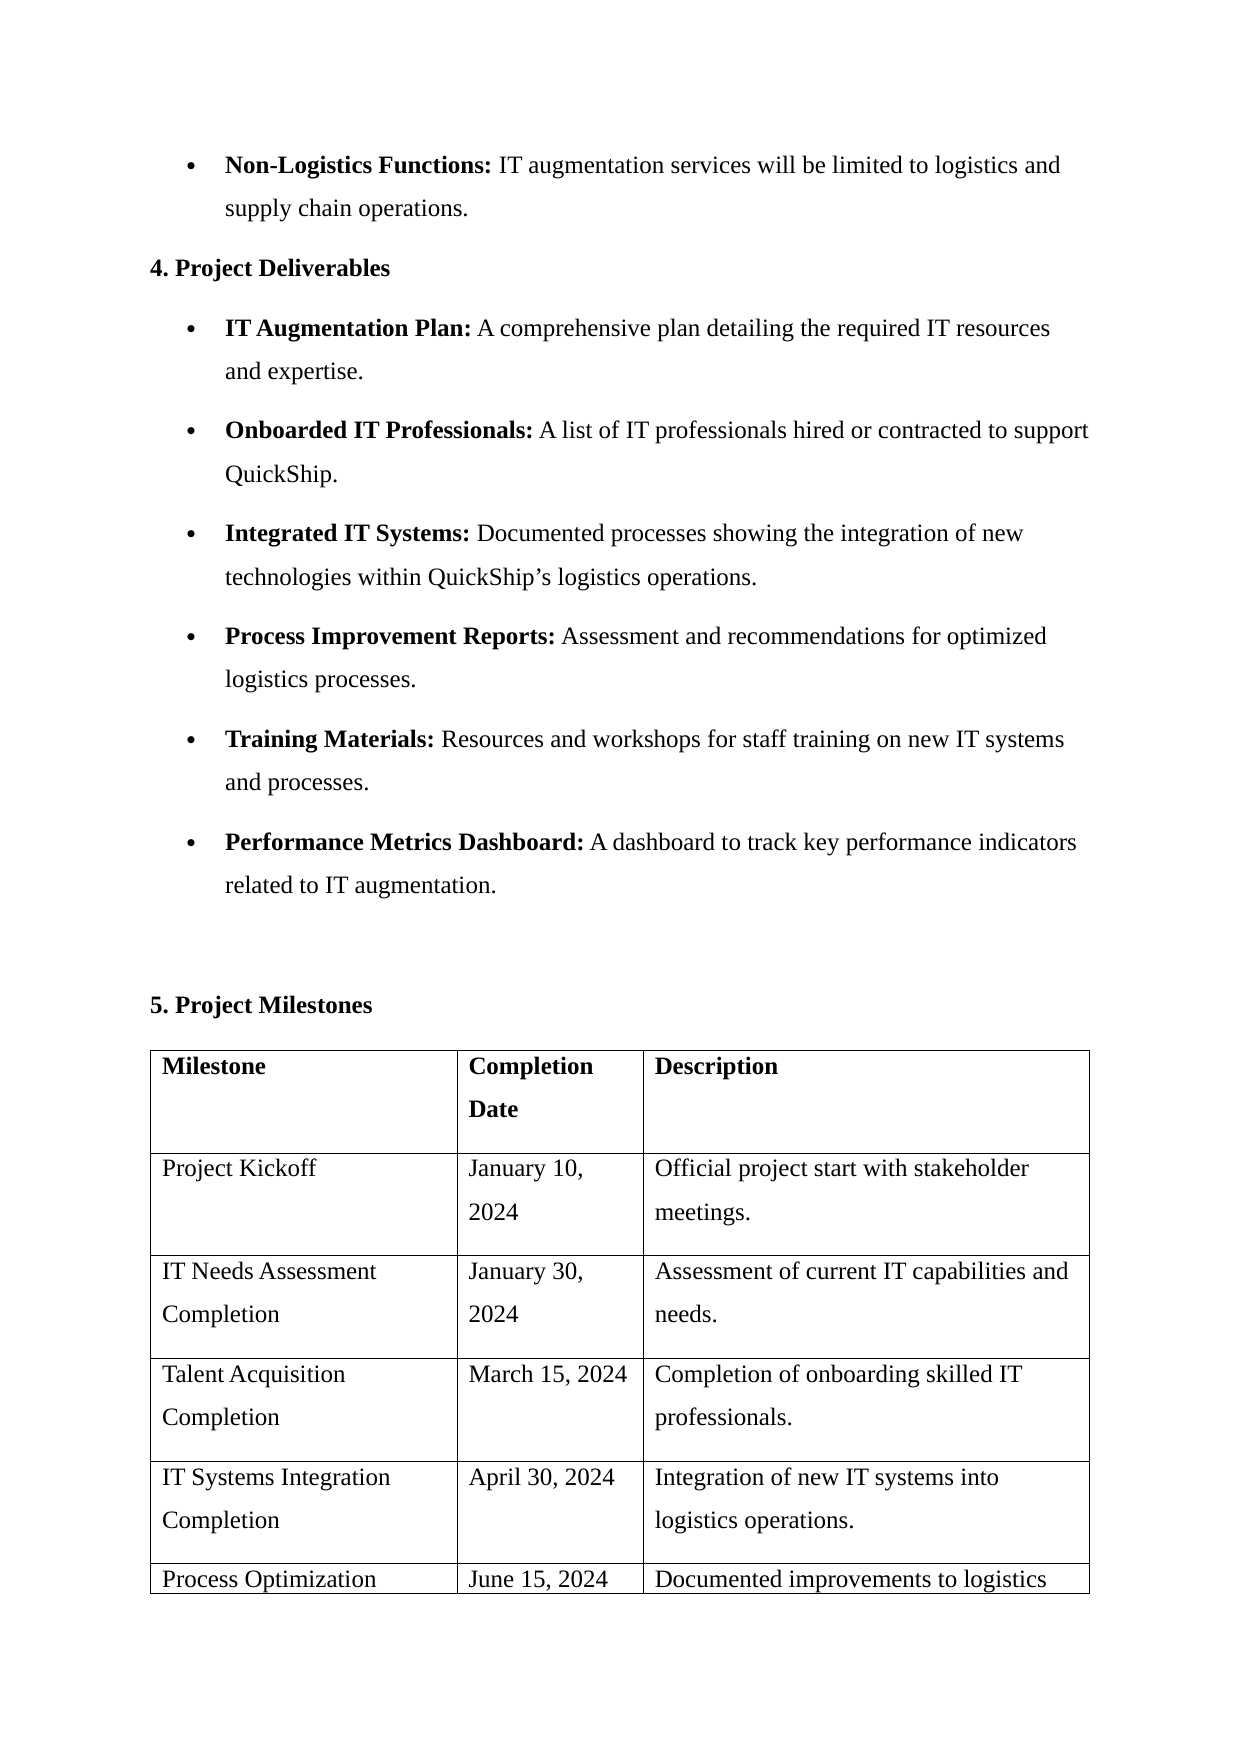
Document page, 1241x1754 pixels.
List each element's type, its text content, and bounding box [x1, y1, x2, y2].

table_cell Talent Acquisition Completion [151, 1359, 457, 1461]
table_cell Official project start with stakeholder meetings. [644, 1154, 1089, 1255]
list Process Improvement Reports: Assessment and recommendations for optimized logistics processes. [187, 621, 1090, 693]
list Performance Metrics Dashboard: A dashboard to track key performance indicators related to IT augmentation. [187, 827, 1090, 899]
table_cell April 30, 2024 [458, 1462, 643, 1563]
list Integrated IT Systems: Documented processes showing the integration of new technologies within QuickShip’s logistics operations. [187, 518, 1090, 590]
table_header Milestone [151, 1051, 457, 1152]
table_cell March 15, 2024 [458, 1359, 643, 1461]
table_cell Integration of new IT systems into logistics operations. [644, 1462, 1089, 1563]
table_header Completion Date [458, 1051, 643, 1152]
table_cell IT Systems Integration Completion [151, 1462, 457, 1563]
table_cell Completion of onboarding skilled IT professionals. [644, 1359, 1089, 1461]
table_cell January 10, 2024 [458, 1154, 643, 1255]
list Training Materials: Resources and workshops for staff training on new IT systems and processes. [187, 724, 1090, 796]
table_cell January 30, 2024 [458, 1256, 643, 1358]
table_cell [644, 1564, 1089, 1593]
table_cell Assessment of current IT capabilities and needs. [644, 1256, 1089, 1358]
table_header Description [644, 1051, 1089, 1152]
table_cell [151, 1564, 457, 1593]
table_cell Project Kickoff [151, 1154, 457, 1255]
table_cell IT Needs Assessment Completion [151, 1256, 457, 1358]
list IT Augmentation Plan: A comprehensive plan detailing the required IT resources and expertise. [187, 313, 1090, 384]
table_cell June 15, 2024 [458, 1564, 643, 1593]
list Non-Logistics Functions: IT augmentation services will be limited to logistics and supply chain operations. [187, 150, 1090, 222]
text 4. Project Deliverables [150, 253, 1090, 282]
list Onboarded IT Professionals: A list of IT professionals hired or contracted to support QuickShip. [187, 416, 1090, 487]
text 5. Project Milestones [150, 990, 1090, 1019]
